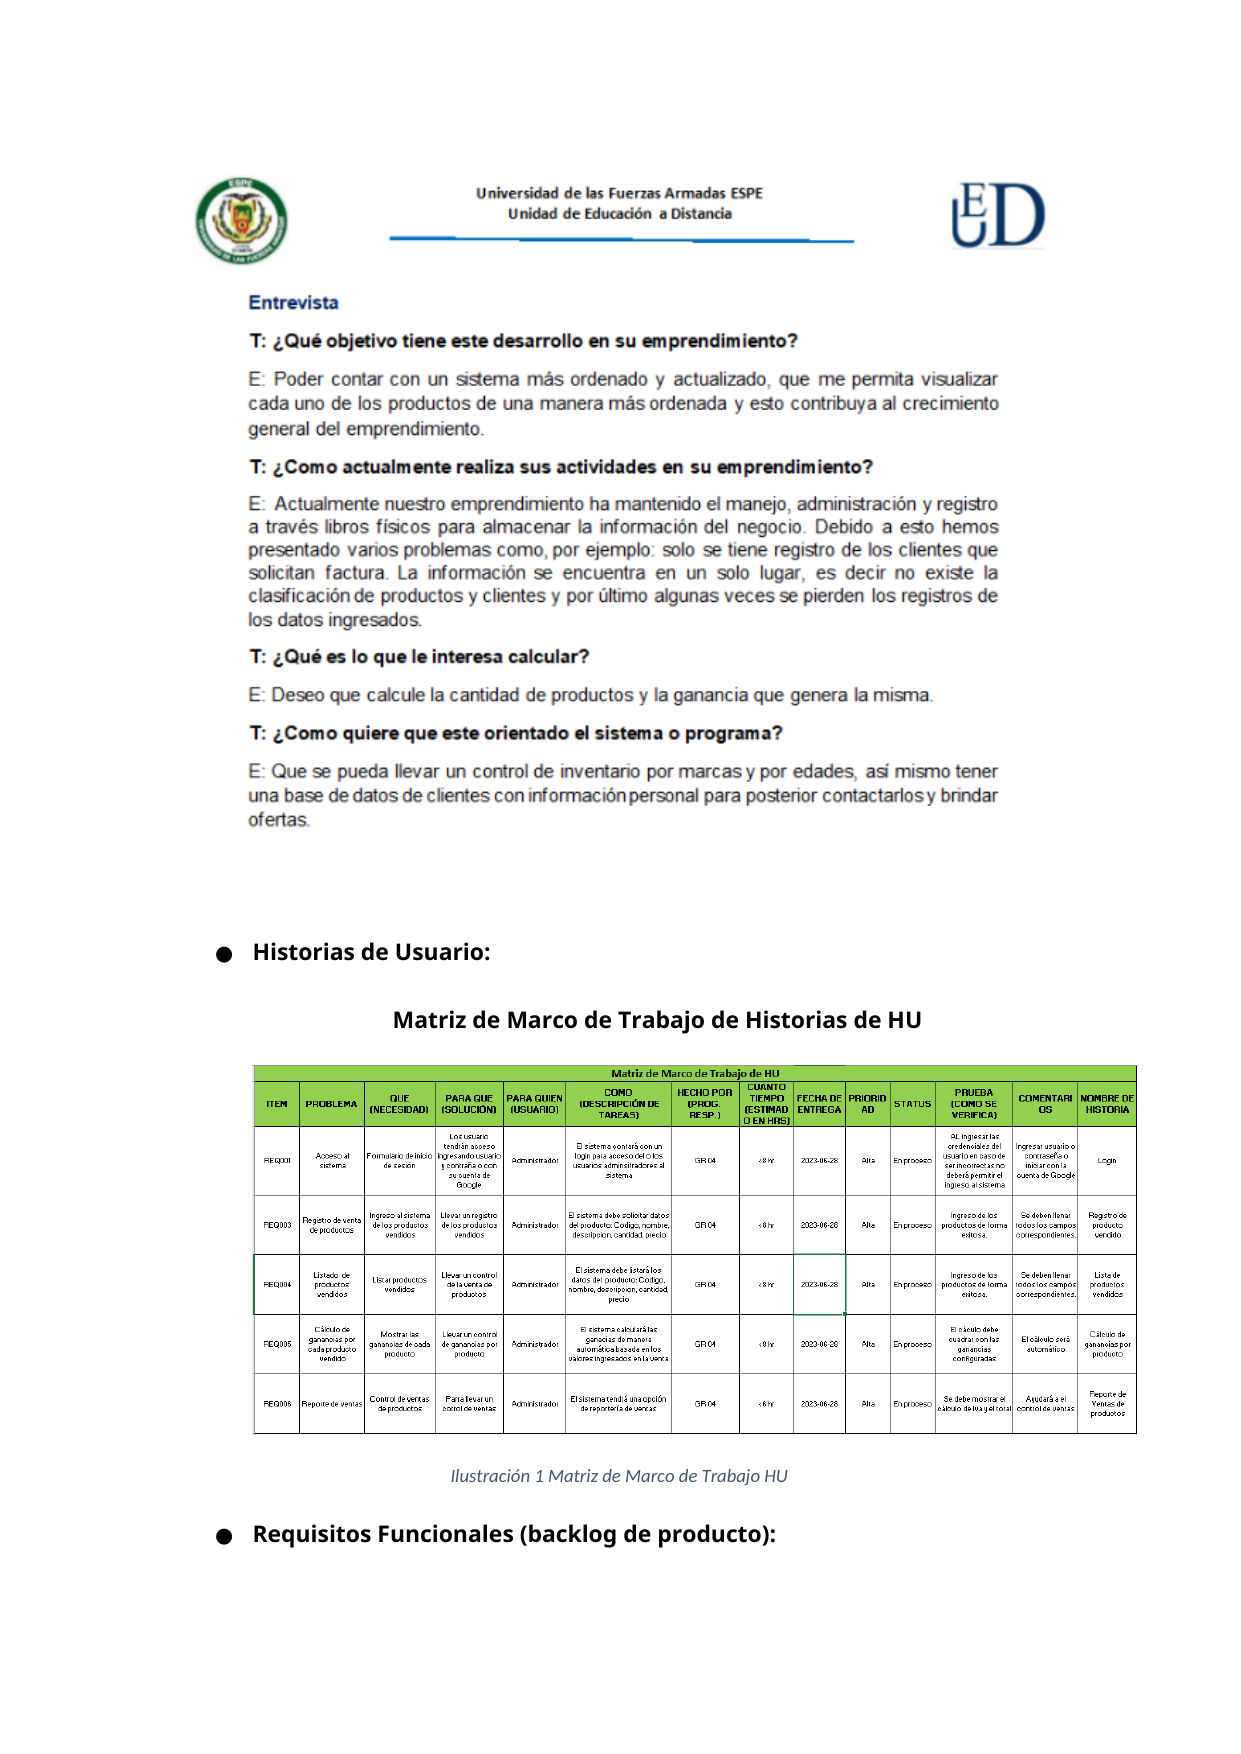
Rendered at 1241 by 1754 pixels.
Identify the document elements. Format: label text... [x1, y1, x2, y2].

list Requisitos Funcionales (backlog de producto): [215, 1512, 1063, 1554]
list Historias de Usuario: [215, 930, 1063, 973]
text Matriz de Marco de Trabajo de Historias de HU [252, 1004, 1063, 1035]
picture [177, 147, 1063, 847]
picture [252, 1065, 1138, 1435]
